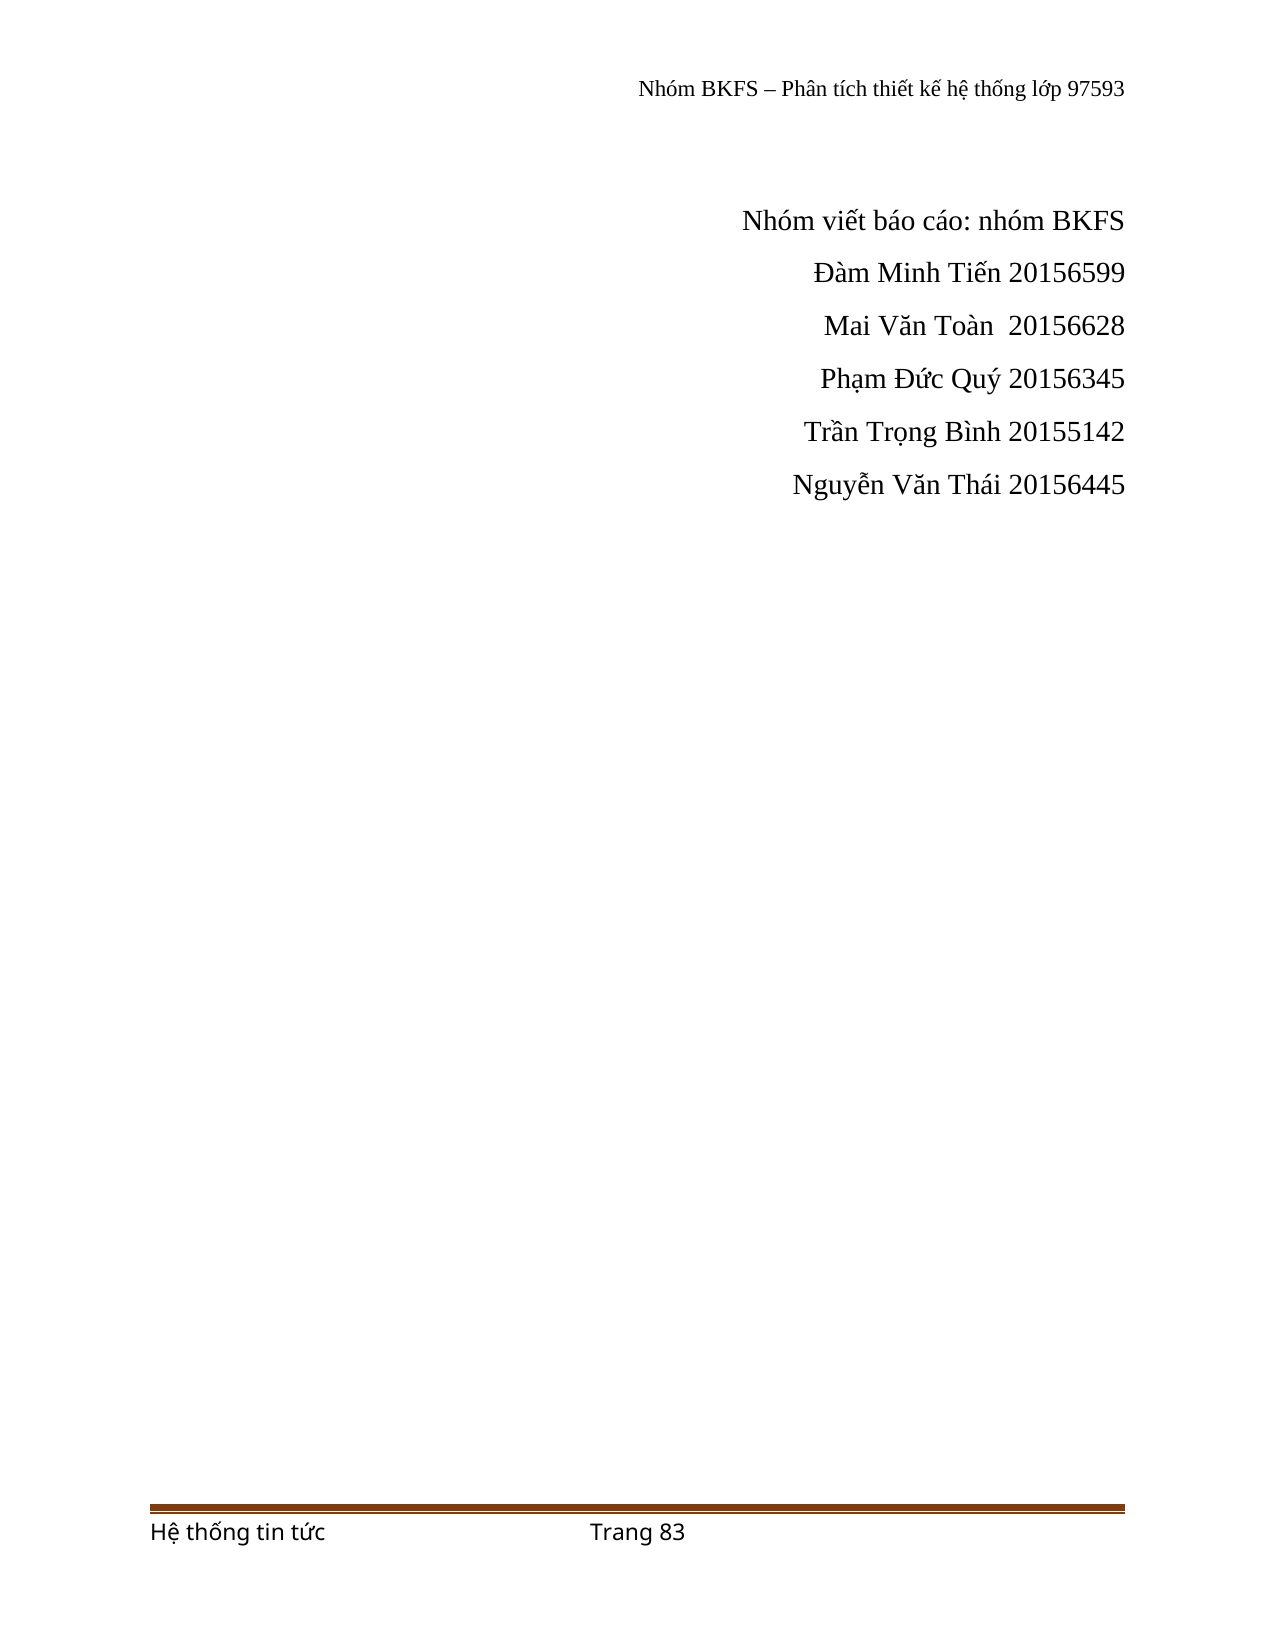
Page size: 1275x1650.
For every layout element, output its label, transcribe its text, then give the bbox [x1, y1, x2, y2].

text Đàm Minh Tiến 20156599 [187, 256, 1125, 289]
text Mai Văn Toàn 20156628 [187, 308, 1125, 342]
text Nguyễn Văn Thái 20156445 [187, 467, 1125, 500]
text Nhóm viết báo cáo: nhóm BKFS [187, 203, 1125, 236]
text Trần Trọng Bình 20155142 [187, 414, 1125, 448]
text Phạm Đức Quý 20156345 [187, 361, 1125, 395]
